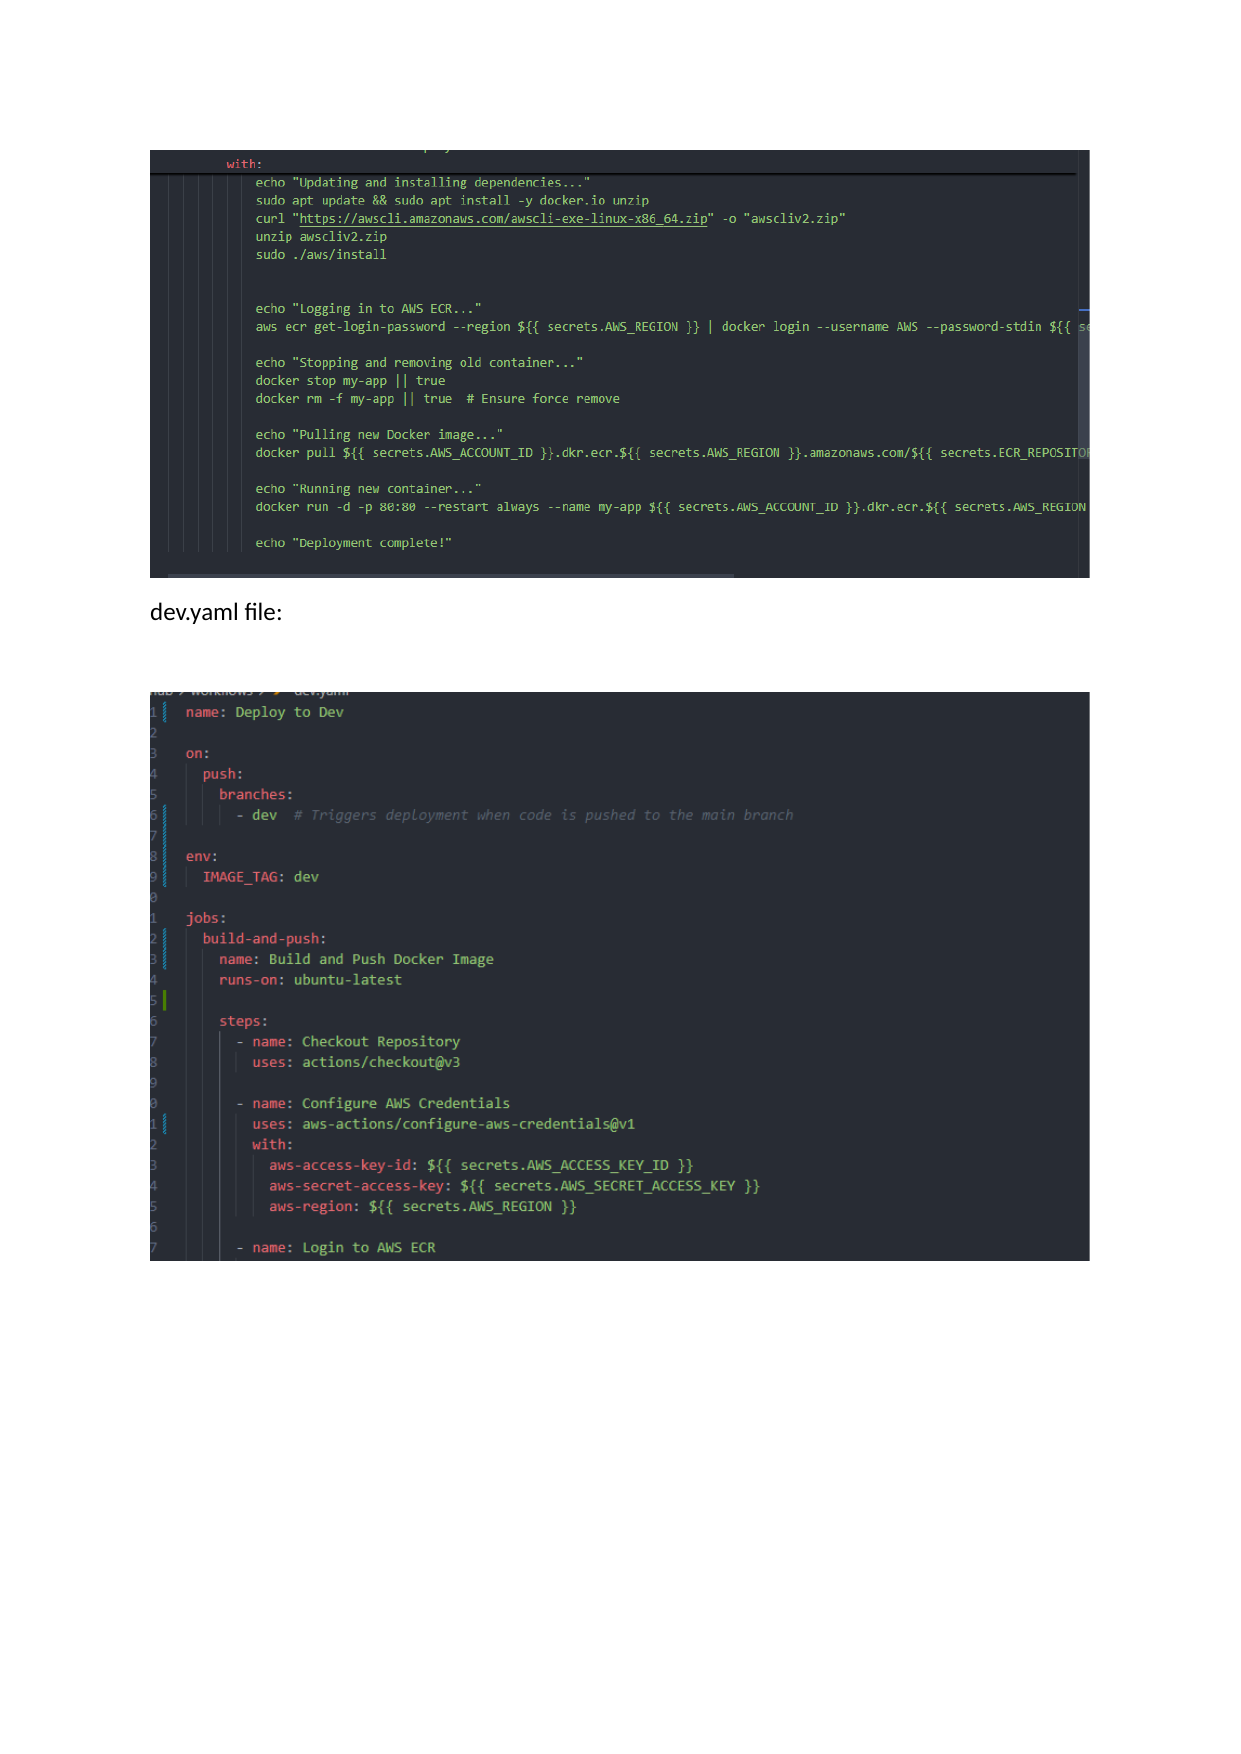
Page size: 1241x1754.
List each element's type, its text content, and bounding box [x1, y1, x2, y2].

picture [150, 150, 1090, 578]
picture [150, 692, 1090, 1261]
text dev.yaml file: [150, 596, 1090, 627]
